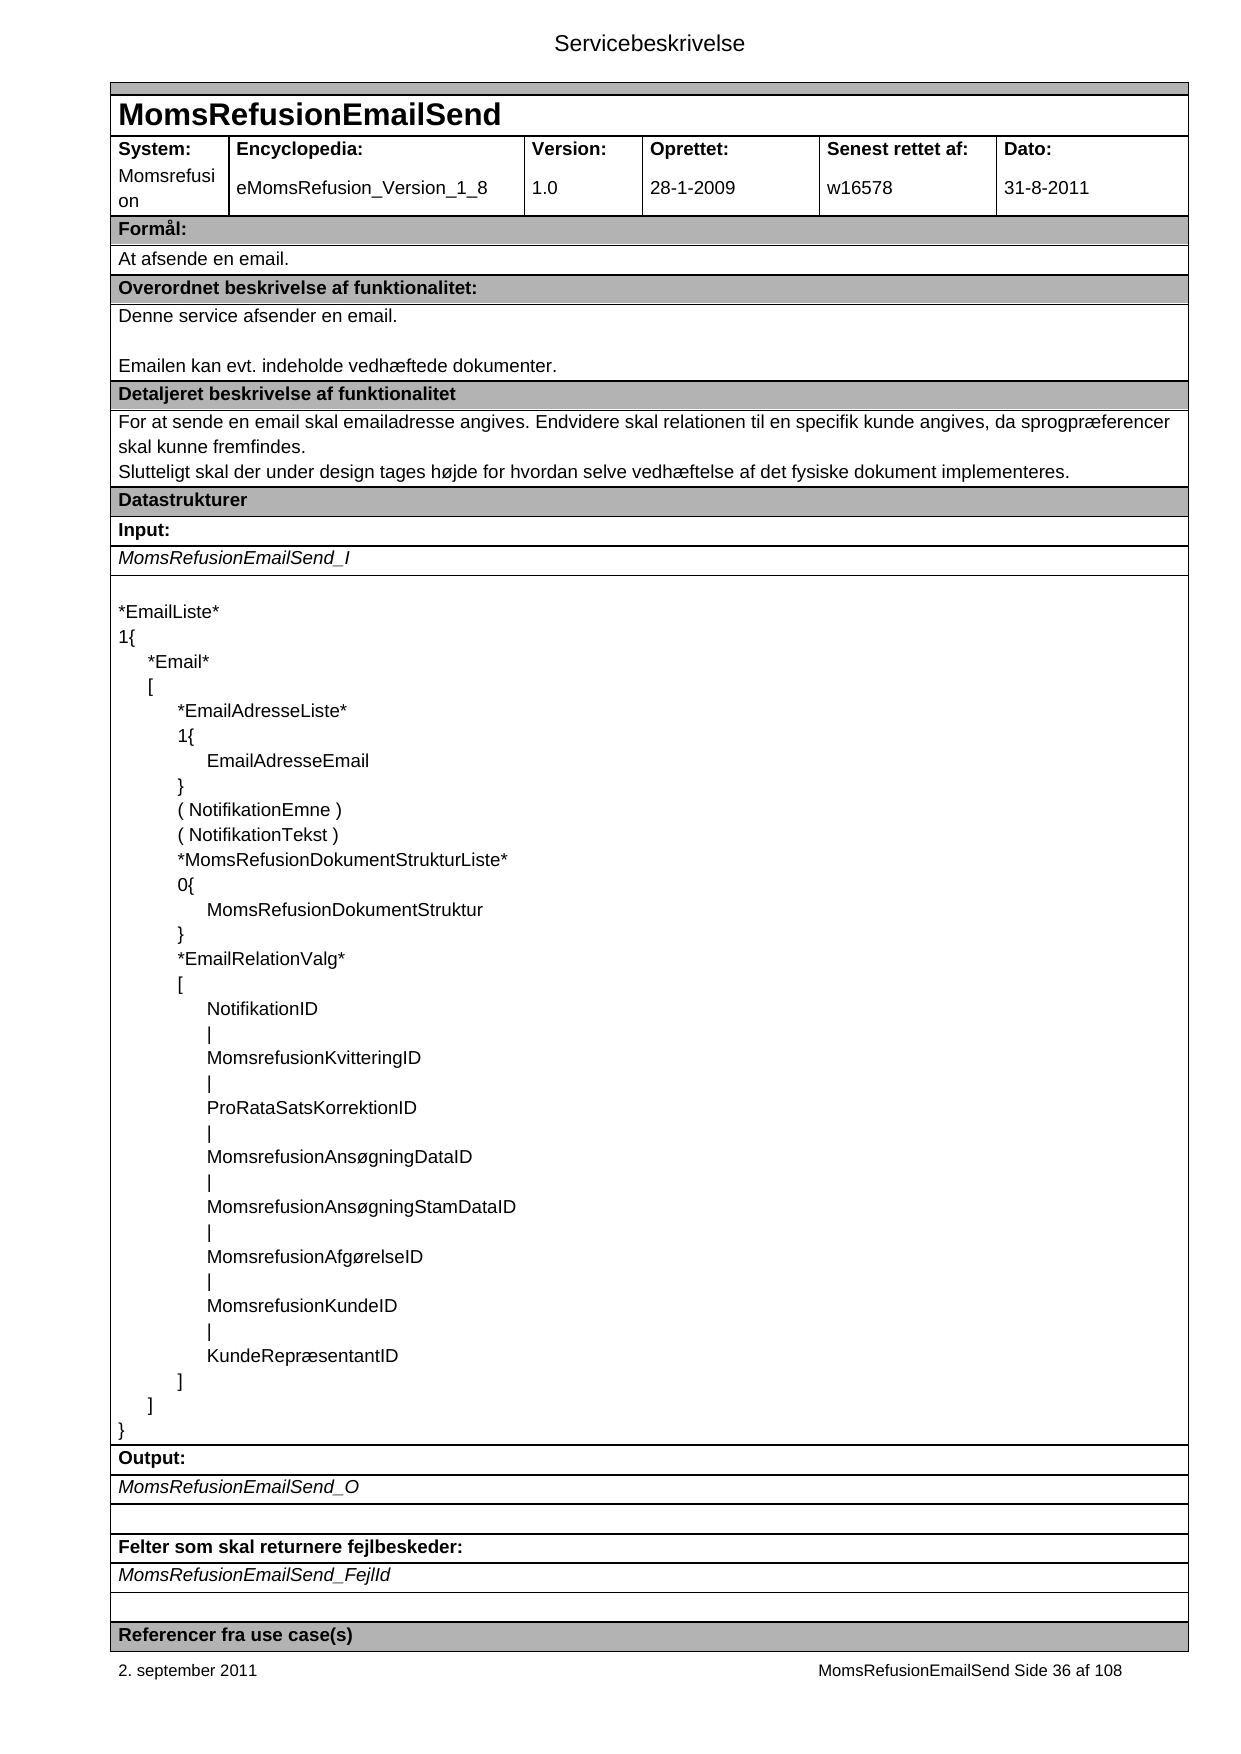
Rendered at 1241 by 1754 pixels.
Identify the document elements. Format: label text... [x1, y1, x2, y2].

table_cell MomsRefusionEmailSend_FejlId [111, 1564, 1188, 1592]
table_cell Momsrefusion [111, 165, 228, 215]
table_cell Input: [111, 517, 1188, 545]
table_cell Overordnet beskrivelse af funktionalitet: [111, 276, 1188, 303]
table_cell 1.0 [525, 165, 642, 215]
table_cell Formål: [111, 217, 1188, 244]
table_cell eMomsRefusion_Version_1_8 [230, 165, 524, 215]
table_cell Encyclopedia: [230, 137, 524, 165]
table_cell Felter som skal returnere fejlbeskeder: [111, 1535, 1188, 1562]
table_cell Version: [525, 137, 642, 165]
table_cell Output: [111, 1446, 1188, 1474]
table_cell 31-8-2011 [997, 165, 1188, 215]
table_cell System: [111, 137, 228, 165]
table_cell For at sende en email skal emailadresse angives. Endvidere skal relationen til en specifik kunde angives, da sprogpræferencer skal kunne fremfindes. Slutteligt skal der under design tages højde for hvordan selve vedhæftelse af det fysiske dokument implementeres. [111, 411, 1188, 486]
table_cell Senest rettet af: [820, 137, 996, 165]
table_cell *EmailListe* 1{ *Email* [ *EmailAdresseListe* 1{ EmailAdresseEmail } ( NotifikationEmne ) ( NotifikationTekst ) *MomsRefusionDokumentStrukturListe* 0{ MomsRefusionDokumentStruktur } *EmailRelationValg* [ NotifikationID | MomsrefusionKvitteringID | ProRataSatsKorrektionID | MomsrefusionAnsøgningDataID | MomsrefusionAnsøgningStamDataID | MomsrefusionAfgørelseID | MomsrefusionKundeID | KundeRepræsentantID ] ] } [111, 576, 1188, 1444]
table_cell Detaljeret beskrivelse af funktionalitet [111, 382, 1188, 409]
table_cell Referencer fra use case(s) [111, 1623, 1188, 1651]
table_cell At afsende en email. [111, 246, 1188, 274]
table_header [111, 83, 1188, 94]
table_cell Datastrukturer [111, 488, 1188, 516]
table_cell Denne service afsender en email. Emailen kan evt. indeholde vedhæftede dokumenter. [111, 305, 1188, 380]
table_cell Dato: [997, 137, 1188, 165]
table_cell w16578 [820, 165, 996, 215]
table_cell MomsRefusionEmailSend_O [111, 1476, 1188, 1503]
table_cell [111, 1593, 1188, 1621]
table_cell MomsRefusionEmailSend [111, 96, 1188, 135]
table_cell Oprettet: [643, 137, 819, 165]
table_cell [111, 1505, 1188, 1533]
table_cell 28-1-2009 [643, 165, 819, 215]
table_cell MomsRefusionEmailSend_I [111, 547, 1188, 574]
